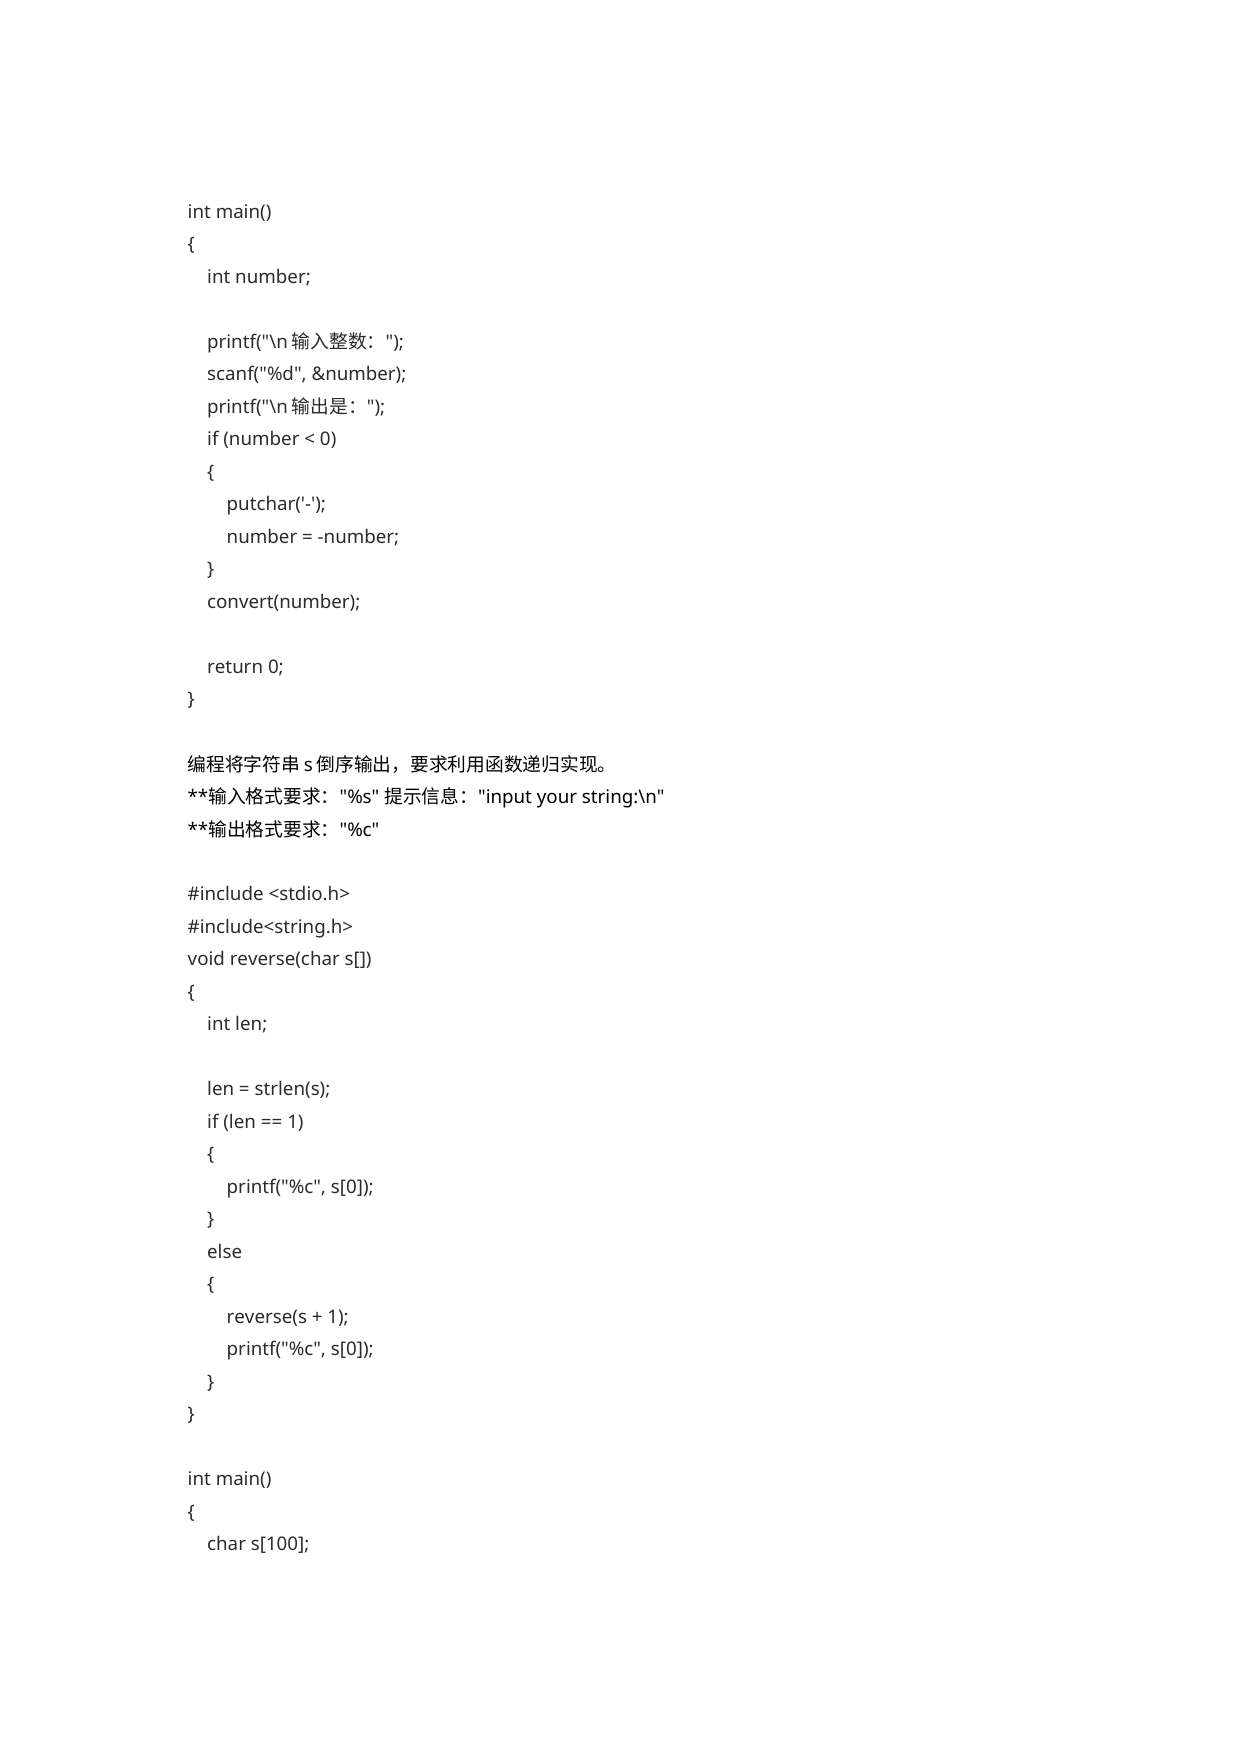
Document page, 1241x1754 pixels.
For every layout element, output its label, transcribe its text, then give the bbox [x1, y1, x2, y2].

text printf("\n输出是："); [187, 389, 1053, 422]
text reverse(s + 1); [187, 1299, 1053, 1332]
text **输出格式要求："%c" [187, 812, 1053, 844]
text { [187, 227, 1053, 259]
text } [187, 682, 1053, 714]
text convert(number); [187, 584, 1053, 617]
text } [187, 1202, 1053, 1234]
text if (number < 0) [187, 422, 1053, 454]
text { [187, 1267, 1053, 1299]
text int len; [187, 1007, 1053, 1039]
text #include <stdio.h> [187, 877, 1053, 909]
text putchar('-'); [187, 487, 1053, 519]
text if (len == 1) [187, 1104, 1053, 1137]
text #include<string.h> [187, 909, 1053, 942]
text scanf("%d", &number); [187, 357, 1053, 389]
text { [187, 1137, 1053, 1169]
text printf("\n输入整数："); [187, 324, 1053, 357]
text { [187, 974, 1053, 1007]
text int main() [187, 194, 1053, 227]
text printf("%c", s[0]); [187, 1332, 1053, 1364]
text int main() [187, 1462, 1053, 1494]
text len = strlen(s); [187, 1072, 1053, 1104]
text } [187, 552, 1053, 584]
text } [187, 1364, 1053, 1397]
text return 0; [187, 649, 1053, 682]
text } [187, 1397, 1053, 1429]
text else [187, 1234, 1053, 1267]
text char s[100]; [187, 1527, 1053, 1559]
text { [187, 1494, 1053, 1527]
text printf("%c", s[0]); [187, 1169, 1053, 1202]
text 编程将字符串s倒序输出，要求利用函数递归实现。 [187, 747, 1053, 779]
text number = -number; [187, 519, 1053, 552]
text int number; [187, 259, 1053, 292]
text void reverse(char s[]) [187, 942, 1053, 974]
text { [187, 454, 1053, 487]
text **输入格式要求："%s" 提示信息："input your string:\n" [187, 779, 1053, 812]
